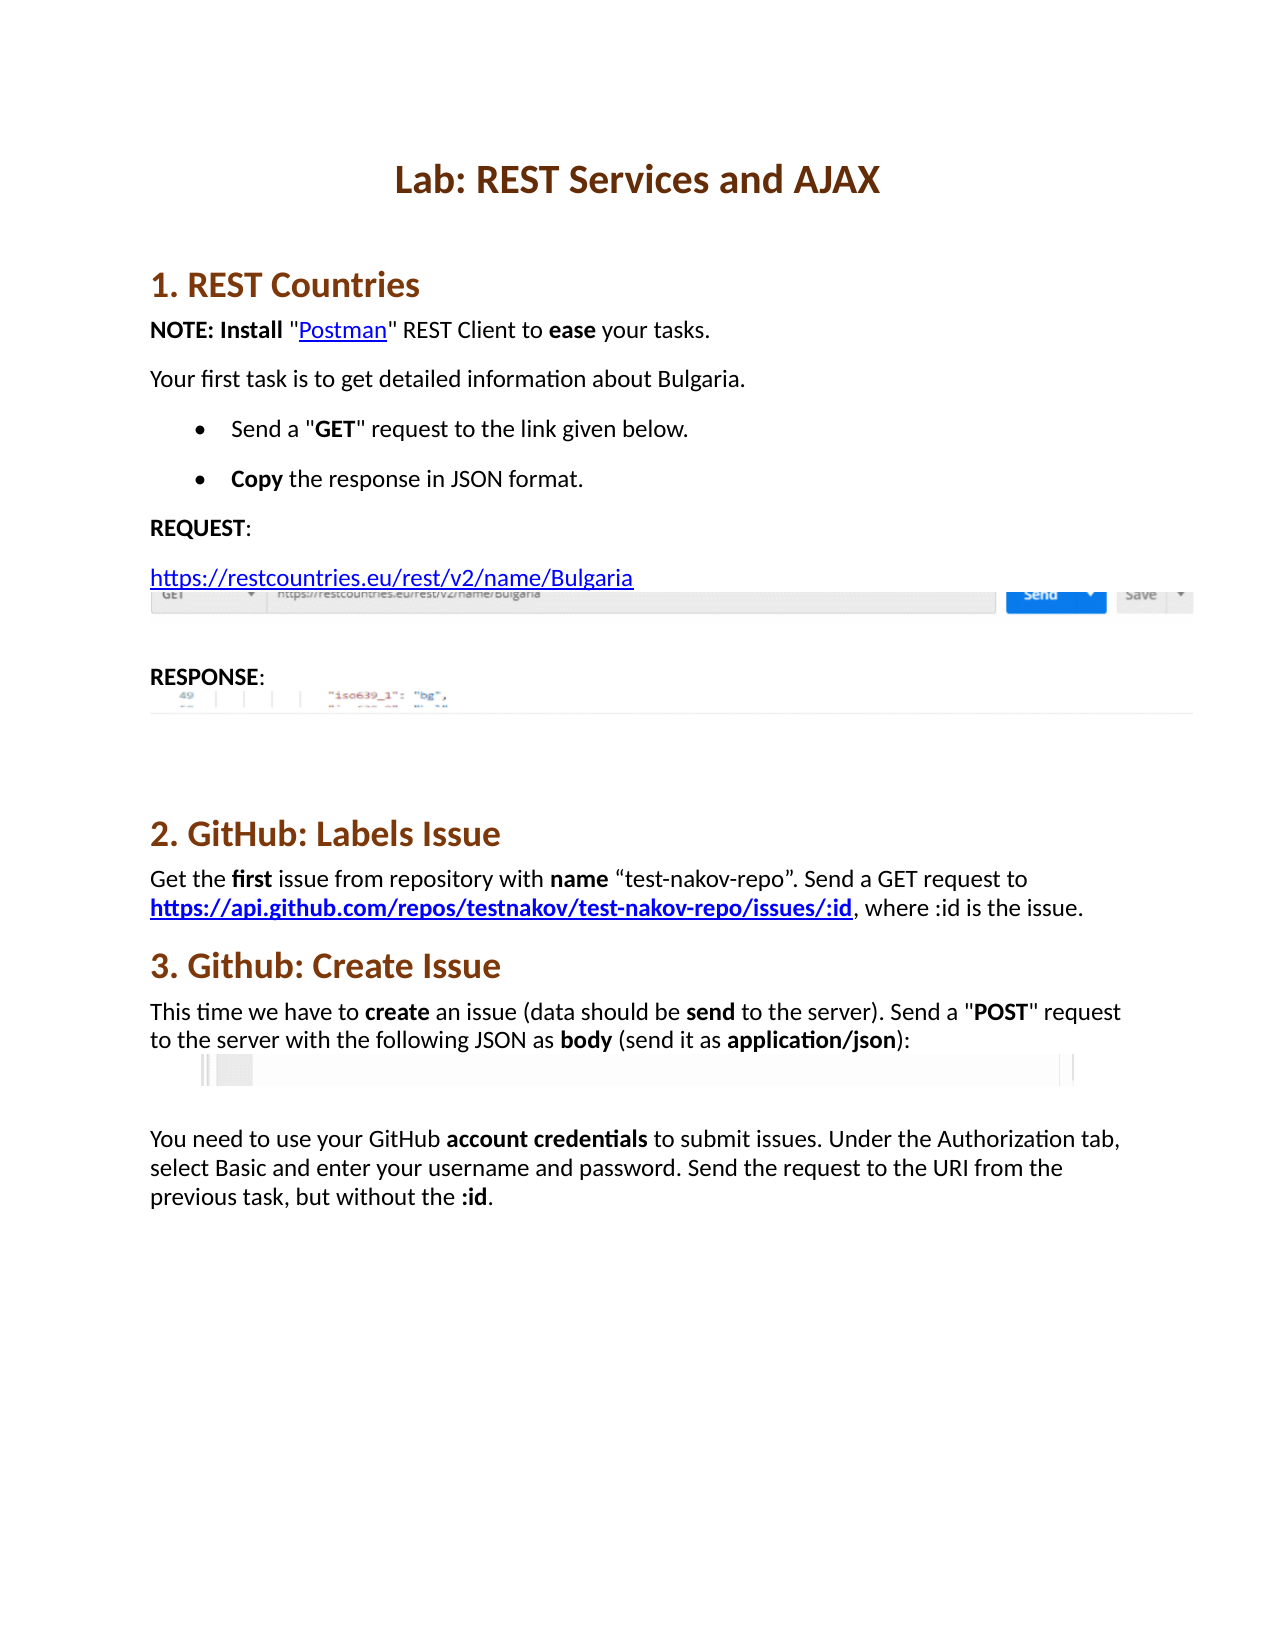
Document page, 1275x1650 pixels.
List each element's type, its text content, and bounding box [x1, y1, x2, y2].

text 2. GitHub: Labels Issue [150, 824, 1125, 852]
text https://restcountries.eu/rest/v2/name/Bulgaria [150, 563, 1125, 592]
text You need to use your GitHub account credentials to submit issues. Under the Authorization tab, select Basic and enter your username and password. Send the request to the URI from the previous task, but without the :id. [150, 1125, 1125, 1211]
list Copy the response in JSON format. [194, 464, 1125, 493]
text Lab: REST Services and AJAX [150, 171, 1125, 199]
text REQUEST: [150, 514, 1125, 542]
text NOTE: Install "Postman" REST Client to ease your tasks. [150, 315, 1125, 344]
text 3. Github: Create Issue [150, 956, 1125, 984]
text This time we have to create an issue (data should be send to the server). Send a "POST" request to the server with the following JSON as body (send it as application/json): [150, 997, 1125, 1054]
text 1. REST Countries [150, 274, 1125, 303]
text Your first task is to get detailed information about Bulgaria. [150, 365, 1125, 394]
text Get the first issue from repository with name “test-nakov-repo”. Send a GET request to https://api.github.com/repos/testnakov/test-nakov-repo/issues/:id, where :id is the issue. [150, 865, 1125, 922]
list Send a "GET" request to the link given below. [194, 414, 1125, 443]
text RESPONSE: [150, 662, 1125, 691]
